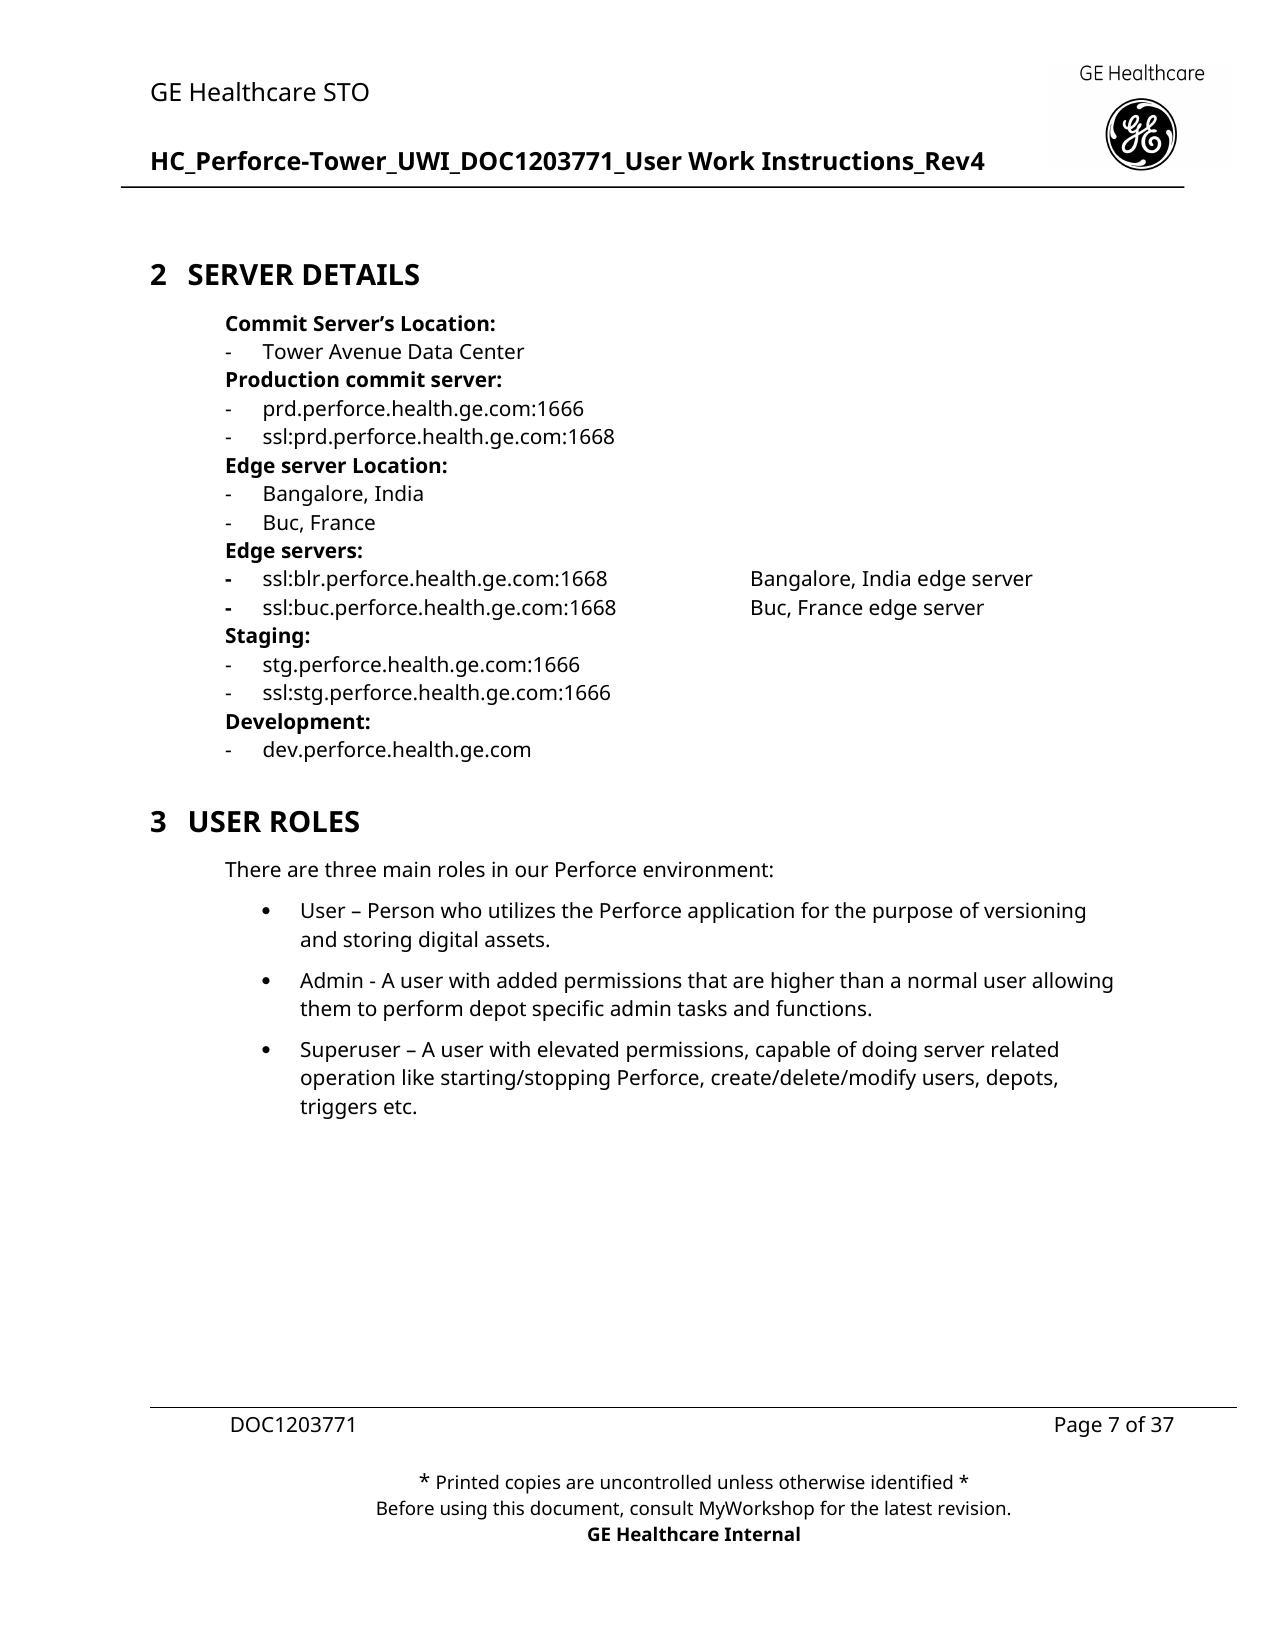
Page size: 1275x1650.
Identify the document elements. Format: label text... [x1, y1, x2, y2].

list Tower Avenue Data Center [225, 337, 1125, 366]
list Edge server Location: [225, 451, 1125, 479]
list Buc, France [225, 508, 1125, 536]
text Commit Server’s Location: [225, 309, 1125, 337]
text Production commit server: [225, 366, 1125, 394]
subtitle User Roles [150, 801, 1125, 841]
list prd.perforce.health.ge.com:1666 [225, 394, 1125, 422]
text There are three main roles in our Perforce environment: [225, 855, 1125, 884]
list User – Person who utilizes the Perforce application for the purpose of versioning and storing digital assets. [262, 896, 1125, 953]
list ssl:blr.perforce.health.ge.com:1668 Bangalore, India edge server [225, 564, 1125, 593]
list ssl:stg.perforce.health.ge.com:1666 [225, 678, 1125, 707]
list ssl:buc.perforce.health.ge.com:1668 Buc, France edge server [225, 593, 1125, 621]
subtitle Server Details [150, 254, 1125, 294]
list Edge servers: [225, 536, 1125, 564]
list Staging: [225, 621, 1125, 650]
list Development: [225, 707, 1125, 735]
list dev.perforce.health.ge.com [225, 735, 1125, 764]
list Admin - A user with added permissions that are higher than a normal user allowing them to perform depot specific admin tasks and functions. [262, 966, 1125, 1023]
picture [1050, 61, 1234, 171]
list Superuser – A user with elevated permissions, capable of doing server related operation like starting/stopping Perforce, create/delete/modify users, depots, triggers etc. [262, 1035, 1125, 1120]
list Bangalore, India [225, 479, 1125, 508]
list ssl:prd.perforce.health.ge.com:1668 [225, 422, 1125, 451]
list stg.perforce.health.ge.com:1666 [225, 650, 1125, 678]
